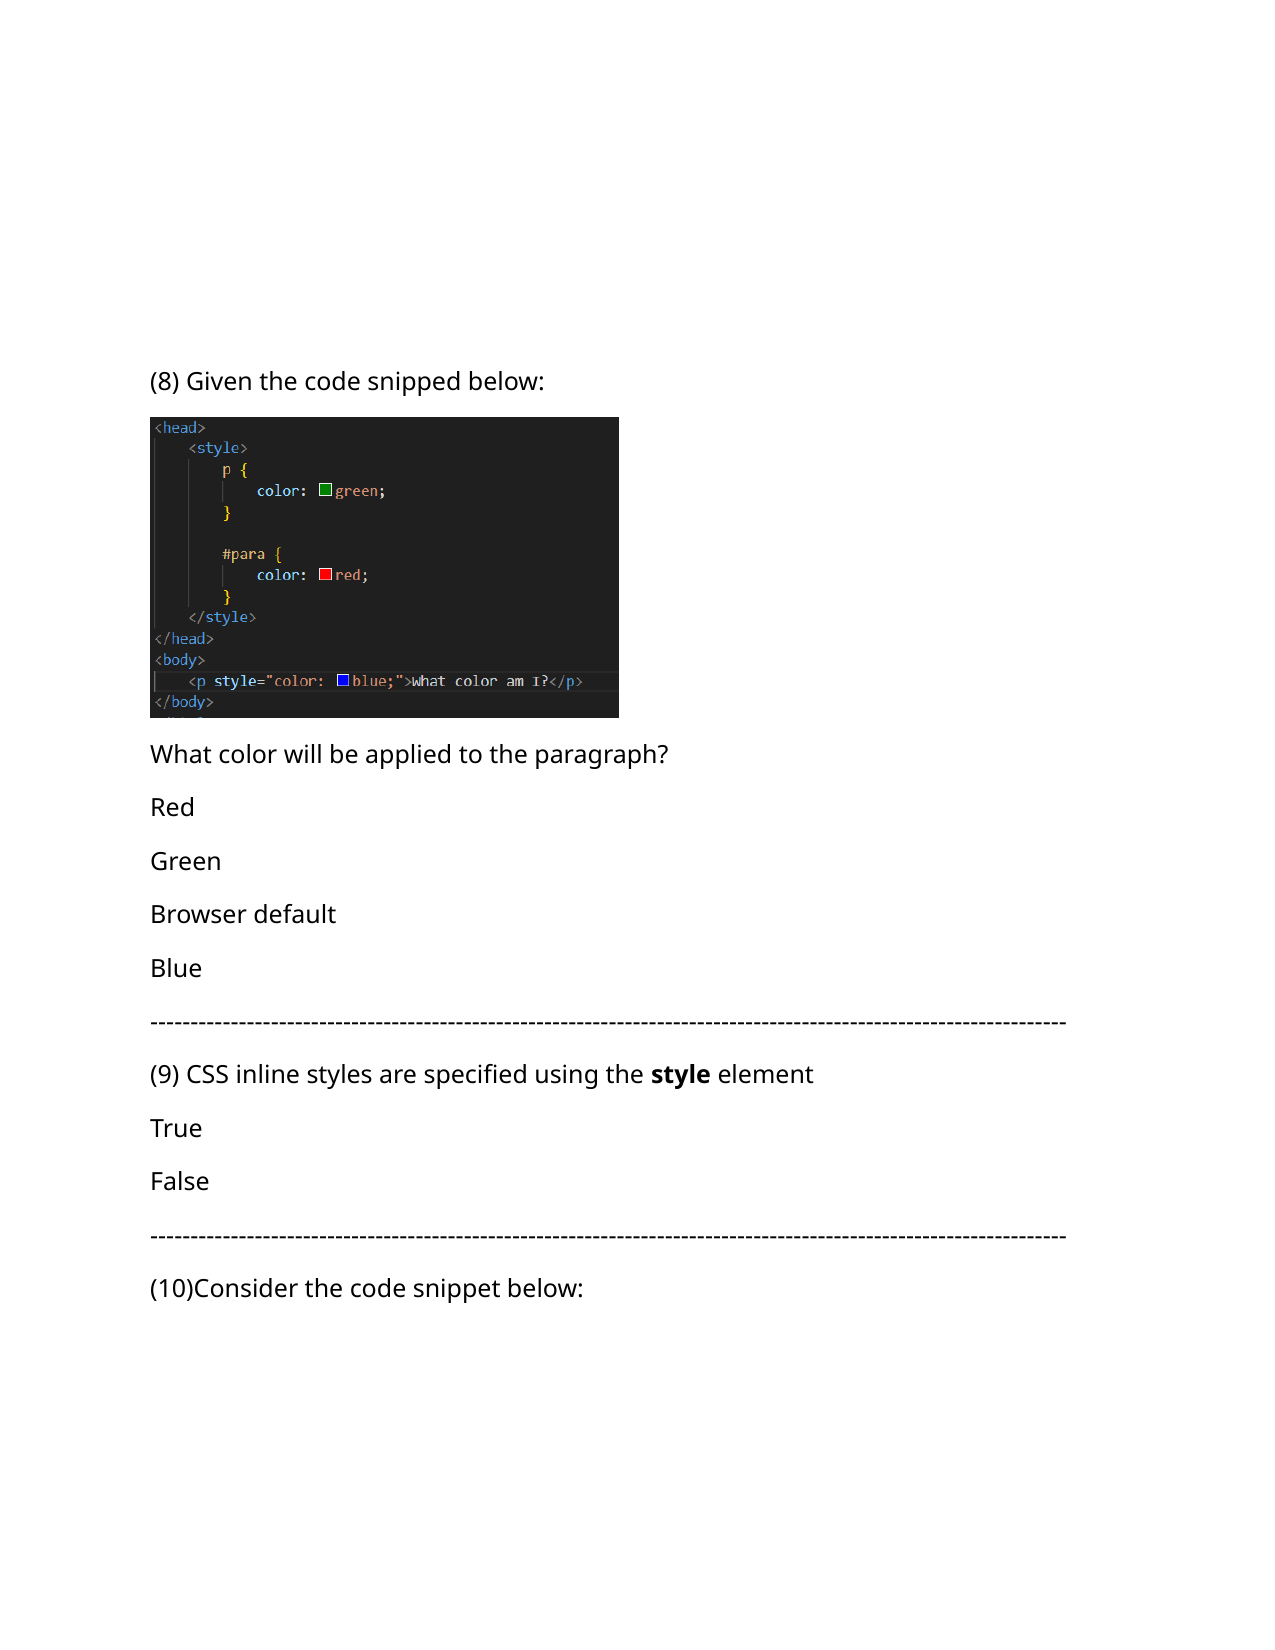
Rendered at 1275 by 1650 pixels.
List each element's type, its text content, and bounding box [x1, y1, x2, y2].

text Browser default [150, 897, 1125, 931]
text Blue [150, 950, 1125, 984]
text ------------------------------------------------------------------------------------------------------------------ [150, 1004, 1125, 1038]
text Red [150, 790, 1125, 824]
picture [150, 417, 619, 718]
text What color will be applied to the paragraph? [150, 736, 1125, 771]
text (9) CSS inline styles are specified using the style element [150, 1057, 1125, 1091]
text ------------------------------------------------------------------------------------------------------------------ [150, 1217, 1125, 1251]
text False [150, 1164, 1125, 1198]
text (10)Consider the code snippet below: [150, 1271, 1125, 1305]
text (8) Given the code snipped below: [150, 364, 1125, 398]
text Green [150, 843, 1125, 877]
text True [150, 1111, 1125, 1144]
